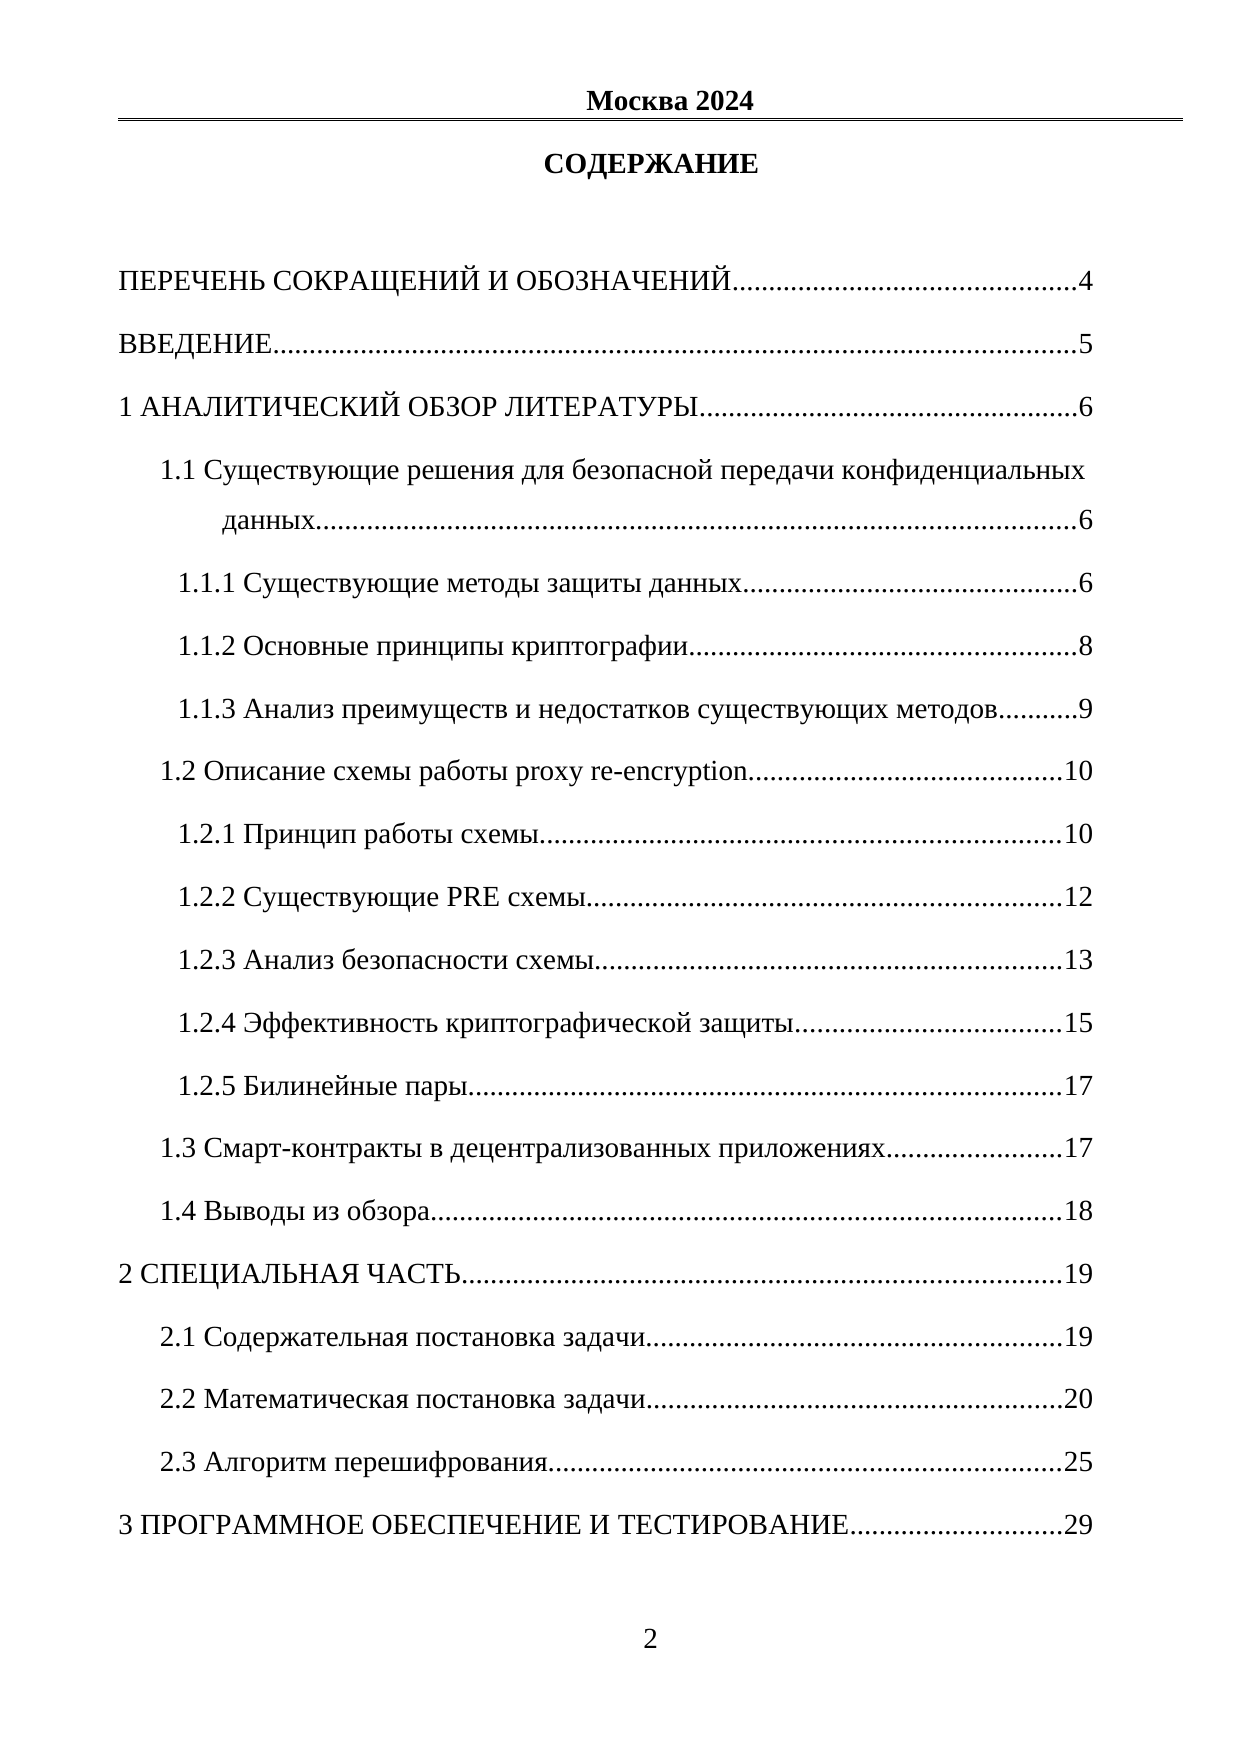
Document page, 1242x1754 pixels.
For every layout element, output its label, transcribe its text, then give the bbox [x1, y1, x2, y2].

text 1.3 Смарт-контракты в децентрализованных приложениях 17 [159, 1130, 1183, 1164]
text 1.2 Описание схемы работы proxy re-encryption 10 [159, 753, 1183, 787]
text 1 АНАЛИТИЧЕСКИЙ ОБЗОР ЛИТЕРАТУРЫ 6 [118, 389, 1183, 423]
text 1.2.4 Эффективность криптографической защиты 15 [177, 1005, 1183, 1038]
text СОДЕРЖАНИЕ [120, 146, 1183, 180]
text 1.1.3 Анализ преимуществ и недостатков существующих методов 9 [177, 691, 1183, 724]
text 2 СПЕЦИАЛЬНАЯ ЧАСТЬ 19 [118, 1256, 1183, 1289]
text 2.2 Математическая постановка задачи 20 [159, 1382, 1183, 1415]
text Москва 2024 [118, 83, 1183, 118]
text 1.2.2 Существующие PRE схемы 12 [177, 879, 1183, 913]
text 2.1 Содержательная постановка задачи 19 [159, 1319, 1183, 1352]
text 1.2.5 Билинейные пары 17 [177, 1068, 1183, 1101]
text 1.1.1 Существующие методы защиты данных 6 [177, 565, 1183, 599]
text 2.3 Алгоритм перешифрования 25 [159, 1444, 1183, 1478]
text 1.2.1 Принцип работы схемы 10 [177, 816, 1183, 850]
text 1.1.2 Основные принципы криптографии 8 [177, 628, 1183, 661]
text 1.1 Существующие решения для безопасной передачи конфиденциальных данных 6 [159, 452, 1183, 536]
text ВВЕДЕНИЕ 5 [118, 326, 1183, 360]
text ПЕРЕЧЕНЬ СОКРАЩЕНИЙ И ОБОЗНАЧЕНИЙ 4 [118, 263, 1183, 297]
text 3 ПРОГРАММНОЕ ОБЕСПЕЧЕНИЕ И ТЕСТИРОВАНИЕ 29 [118, 1507, 1183, 1541]
text 1.2.3 Анализ безопасности схемы 13 [177, 942, 1183, 976]
text 1.4 Выводы из обзора 18 [159, 1193, 1183, 1227]
